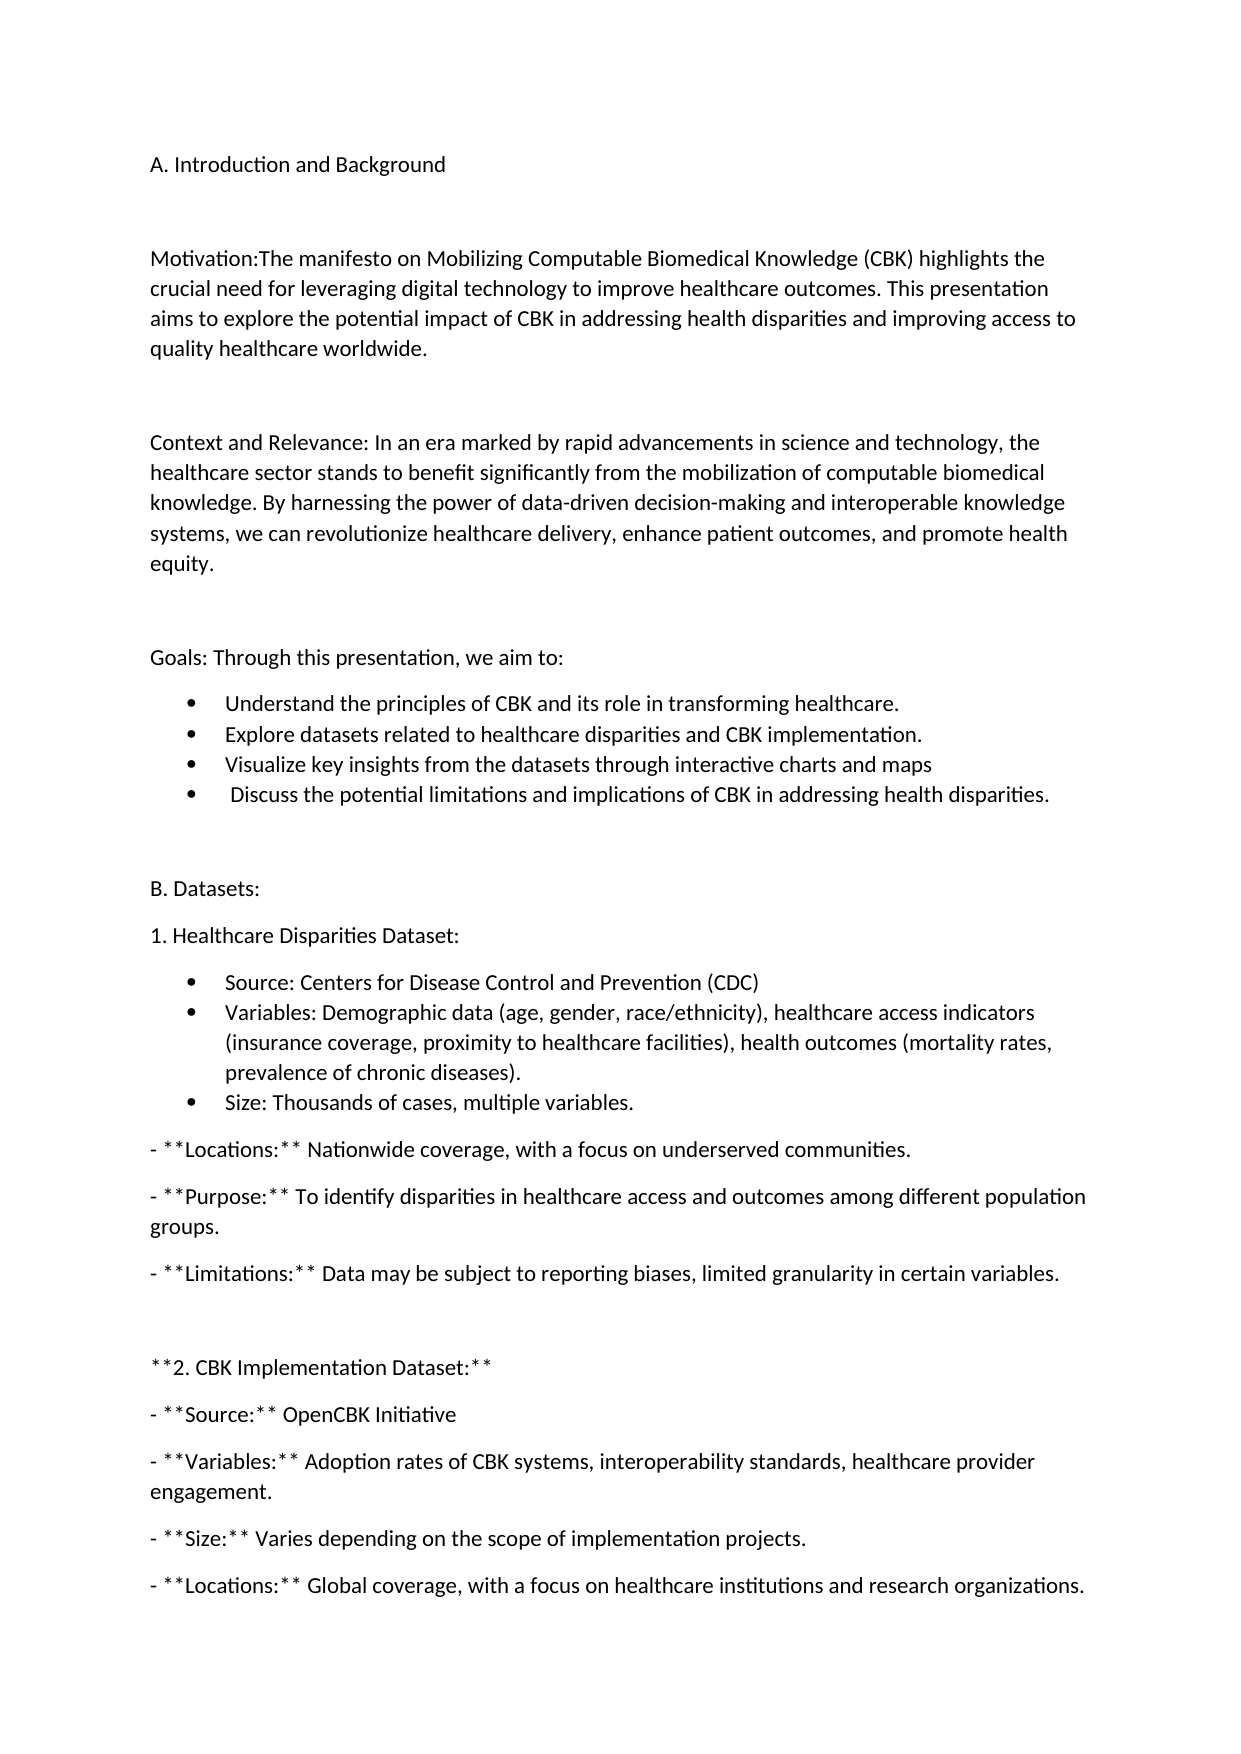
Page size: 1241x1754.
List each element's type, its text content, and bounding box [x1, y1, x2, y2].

list Source: Centers for Disease Control and Prevention (CDC) [187, 968, 1090, 996]
text - **Size:** Varies depending on the scope of implementation projects. [150, 1524, 1090, 1552]
text - **Variables:** Adoption rates of CBK systems, interoperability standards, healthcare provider engagement. [150, 1447, 1090, 1505]
list Explore datasets related to healthcare disparities and CBK implementation. [187, 720, 1090, 748]
text Motivation:The manifesto on Mobilizing Computable Biomedical Knowledge (CBK) highlights the crucial need for leveraging digital technology to improve healthcare outcomes. This presentation aims to explore the potential impact of CBK in addressing health disparities and improving access to quality healthcare worldwide. [150, 244, 1090, 362]
list Discuss the potential limitations and implications of CBK in addressing health disparities. [187, 780, 1090, 808]
list Understand the principles of CBK and its role in transforming healthcare. [187, 689, 1090, 718]
text - **Locations:** Global coverage, with a focus on healthcare institutions and research organizations. [150, 1571, 1090, 1599]
text **2. CBK Implementation Dataset:** [150, 1353, 1090, 1381]
text Goals: Through this presentation, we aim to: [150, 643, 1090, 671]
text - **Limitations:** Data may be subject to reporting biases, limited granularity in certain variables. [150, 1259, 1090, 1287]
list Visualize key insights from the datasets through interactive charts and maps [187, 750, 1090, 778]
text B. Datasets: [150, 874, 1090, 902]
list Variables: Demographic data (age, gender, race/ethnicity), healthcare access indicators (insurance coverage, proximity to healthcare facilities), health outcomes (mortality rates, prevalence of chronic diseases). [187, 998, 1090, 1086]
text Context and Relevance: In an era marked by rapid advancements in science and technology, the healthcare sector stands to benefit significantly from the mobilization of computable biomedical knowledge. By harnessing the power of data-driven decision-making and interoperable knowledge systems, we can revolutionize healthcare delivery, enhance patient outcomes, and promote health equity. [150, 428, 1090, 577]
text - **Locations:** Nationwide coverage, with a focus on underserved communities. [150, 1135, 1090, 1163]
text - **Purpose:** To identify disparities in healthcare access and outcomes among different population groups. [150, 1182, 1090, 1241]
text A. Introduction and Background [150, 150, 1090, 178]
text - **Source:** OpenCBK Initiative [150, 1400, 1090, 1428]
text 1. Healthcare Disparities Dataset: [150, 921, 1090, 949]
list Size: Thousands of cases, multiple variables. [187, 1088, 1090, 1117]
